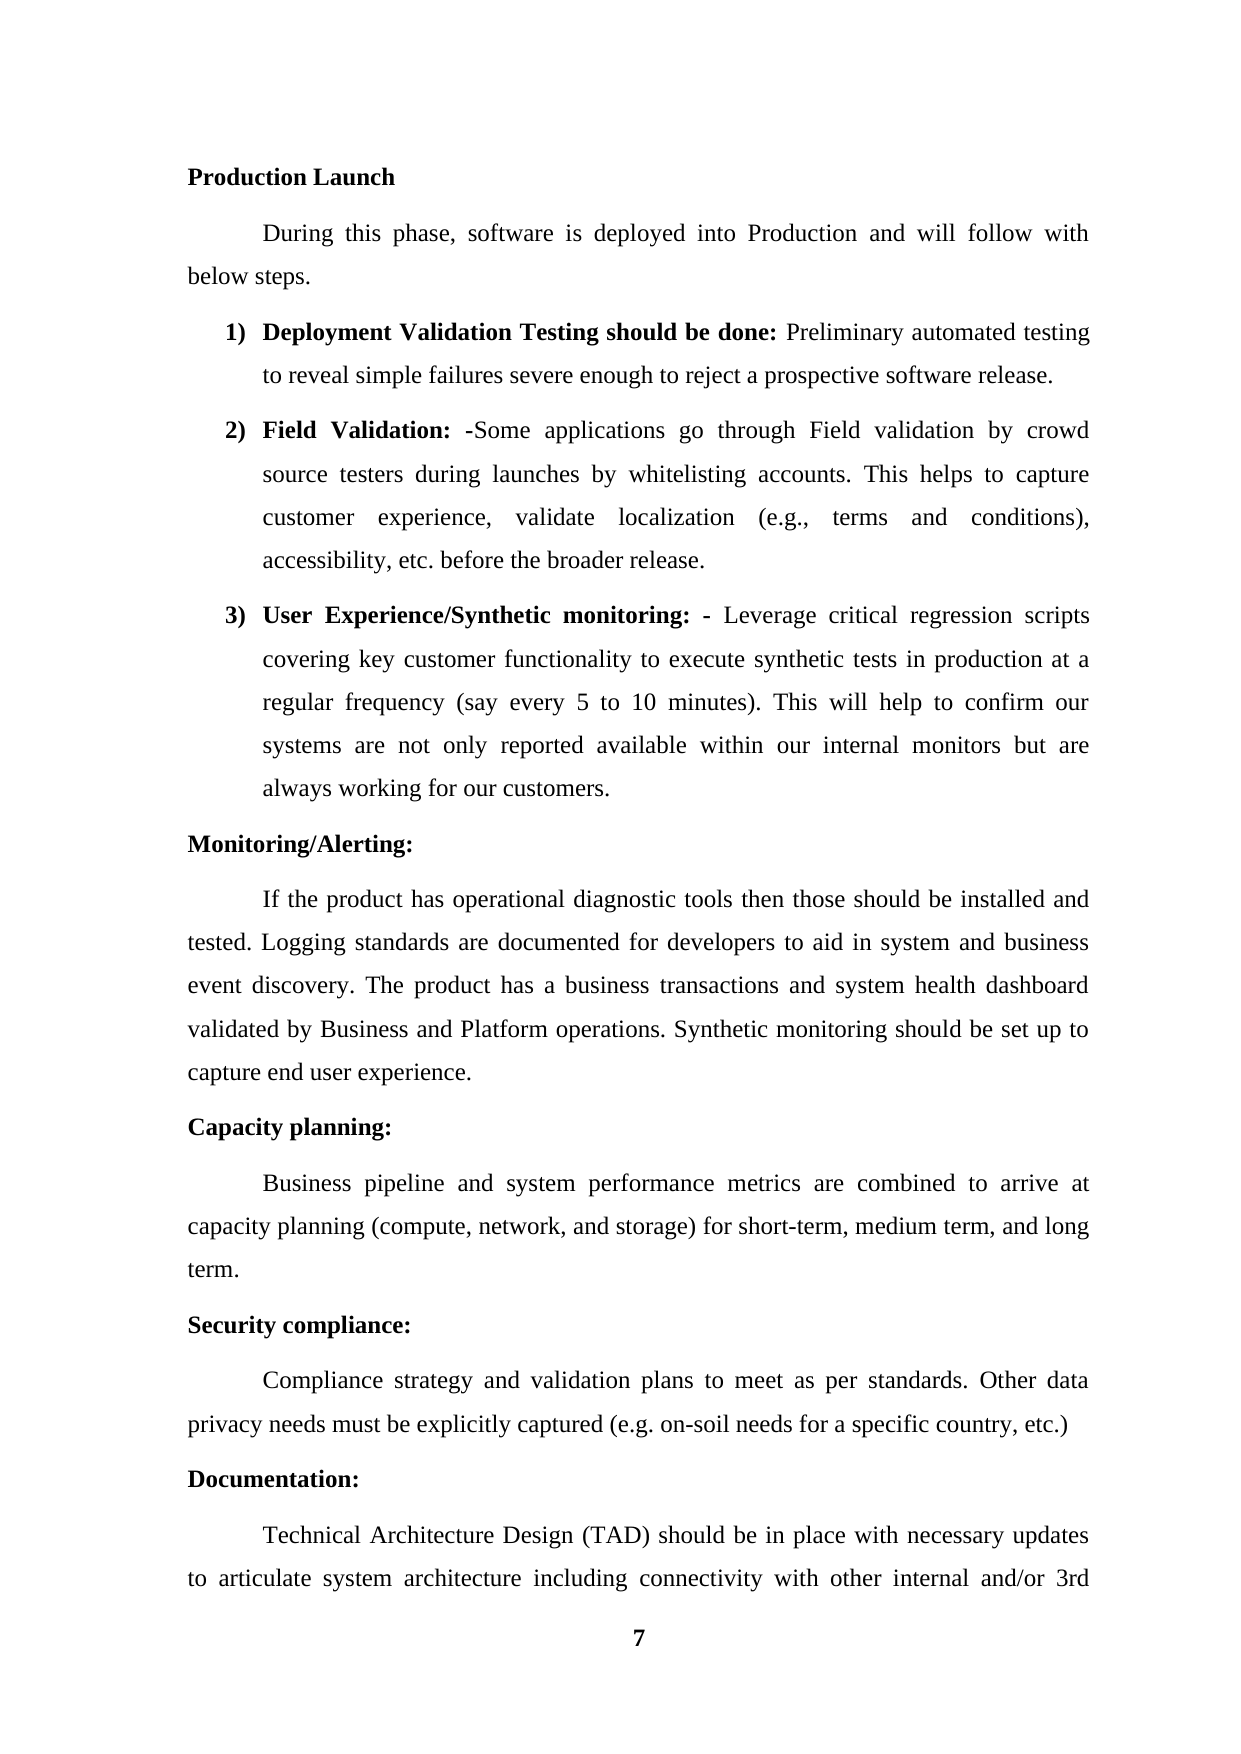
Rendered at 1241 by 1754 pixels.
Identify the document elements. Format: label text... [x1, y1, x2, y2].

text Monitoring/Alerting: [187, 829, 1090, 857]
text Documentation: [187, 1464, 1090, 1493]
list Field Validation: -Some applications go through Field validation by crowd source testers during launches by whitelisting accounts. This helps to capture customer experience, validate localization (e.g., terms and conditions), accessibility, etc. before the broader release. [225, 416, 1090, 574]
text Compliance strategy and validation plans to meet as per standards. Other data privacy needs must be explicitly captured (e.g. on-soil needs for a specific country, etc.) [187, 1366, 1090, 1437]
text If the product has operational diagnostic tools then those should be installed and tested. Logging standards are documented for developers to aid in system and business event discovery. The product has a business transactions and system health dashboard validated by Business and Platform operations. Synthetic monitoring should be set up to capture end user experience. [187, 884, 1090, 1086]
text Capacity planning: [187, 1112, 1090, 1141]
text Security compliance: [187, 1310, 1090, 1339]
list User Experience/Synthetic monitoring: - Leverage critical regression scripts covering key customer functionality to execute synthetic tests in production at a regular frequency (say every 5 to 10 minutes). This will help to confirm our systems are not only reported available within our internal monitors but are always working for our customers. [225, 601, 1090, 802]
list Deployment Validation Testing should be done: Preliminary automated testing to reveal simple failures severe enough to reject a prospective software release. [225, 317, 1090, 389]
text During this phase, software is deployed into Production and will follow with below steps. [187, 218, 1090, 290]
text Business pipeline and system performance metrics are combined to arrive at capacity planning (compute, network, and storage) for short-term, medium term, and long term. [187, 1168, 1090, 1283]
text Production Launch [187, 162, 1090, 191]
